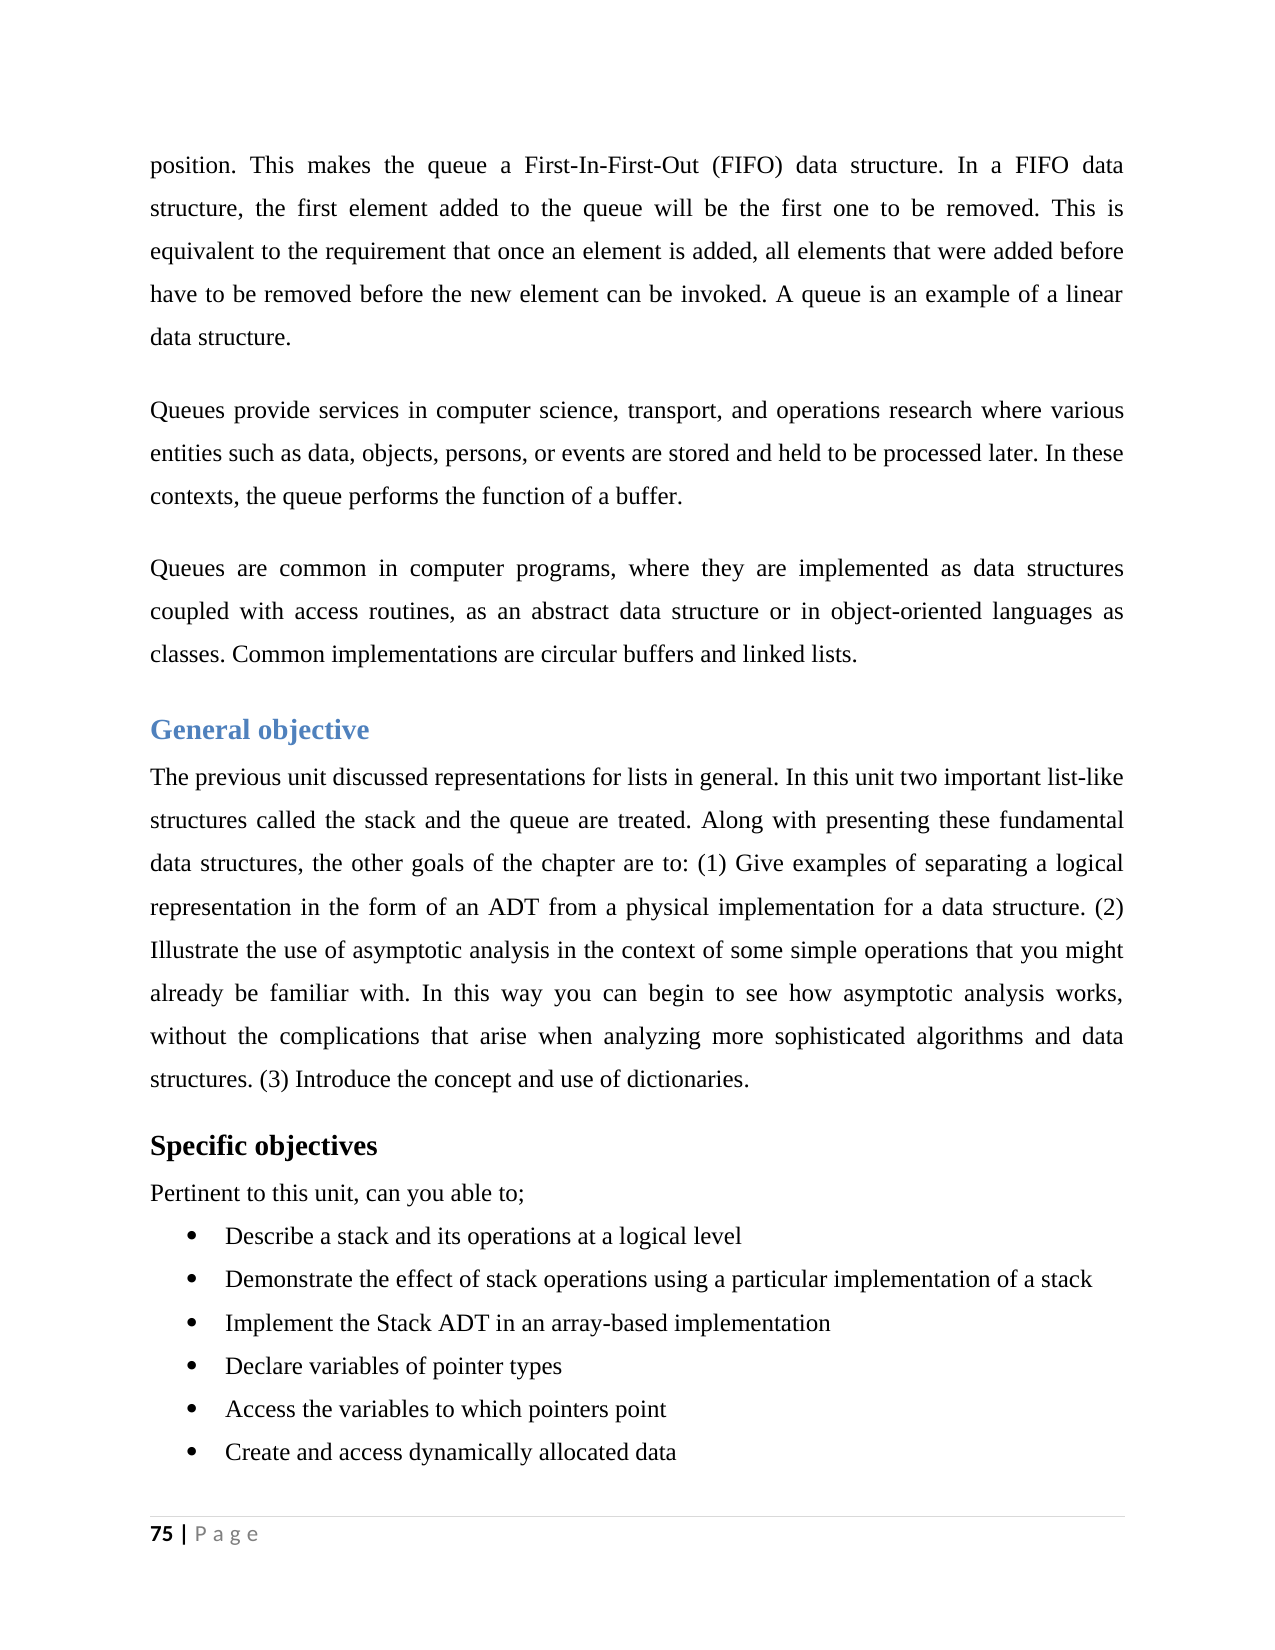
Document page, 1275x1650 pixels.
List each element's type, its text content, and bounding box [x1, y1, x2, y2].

list Create and access dynamically allocated data [187, 1437, 1125, 1466]
list Implement the Stack ADT in an array-based implementation [187, 1308, 1125, 1336]
list Demonstrate the effect of stack operations using a particular implementation of a stack [187, 1264, 1125, 1293]
text Queues provide services in computer science, transport, and operations research where various entities such as data, objects, persons, or events are stored and held to be processed later. In these contexts, the queue performs the function of a buffer. [150, 395, 1125, 510]
text Pertinent to this unit, can you able to; [150, 1178, 1125, 1207]
subtitle General objective [150, 712, 1125, 745]
list Declare variables of pointer types [187, 1351, 1125, 1379]
text The previous unit discussed representations for lists in general. In this unit two important list-like structures called the stack and the queue are treated. Along with presenting these fundamental data structures, the other goals of the chapter are to: (1) Give examples of separating a logical representation in the form of an ADT from a physical implementation for a data structure. (2) Illustrate the use of asymptotic analysis in the context of some simple operations that you might already be familiar with. In this way you can begin to see how asymptotic analysis works, without the complications that arise when analyzing more sophisticated algorithms and data structures. (3) Introduce the concept and use of dictionaries. [150, 762, 1125, 1093]
list Describe a stack and its operations at a logical level [187, 1221, 1125, 1250]
text Queues are common in computer programs, where they are implemented as data structures coupled with access routines, as an abstract data structure or in object-oriented languages as classes. Common implementations are circular buffers and linked lists. [150, 553, 1125, 668]
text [150, 150, 1125, 351]
subtitle Specific objectives [150, 1128, 1125, 1162]
list Access the variables to which pointers point [187, 1394, 1125, 1423]
